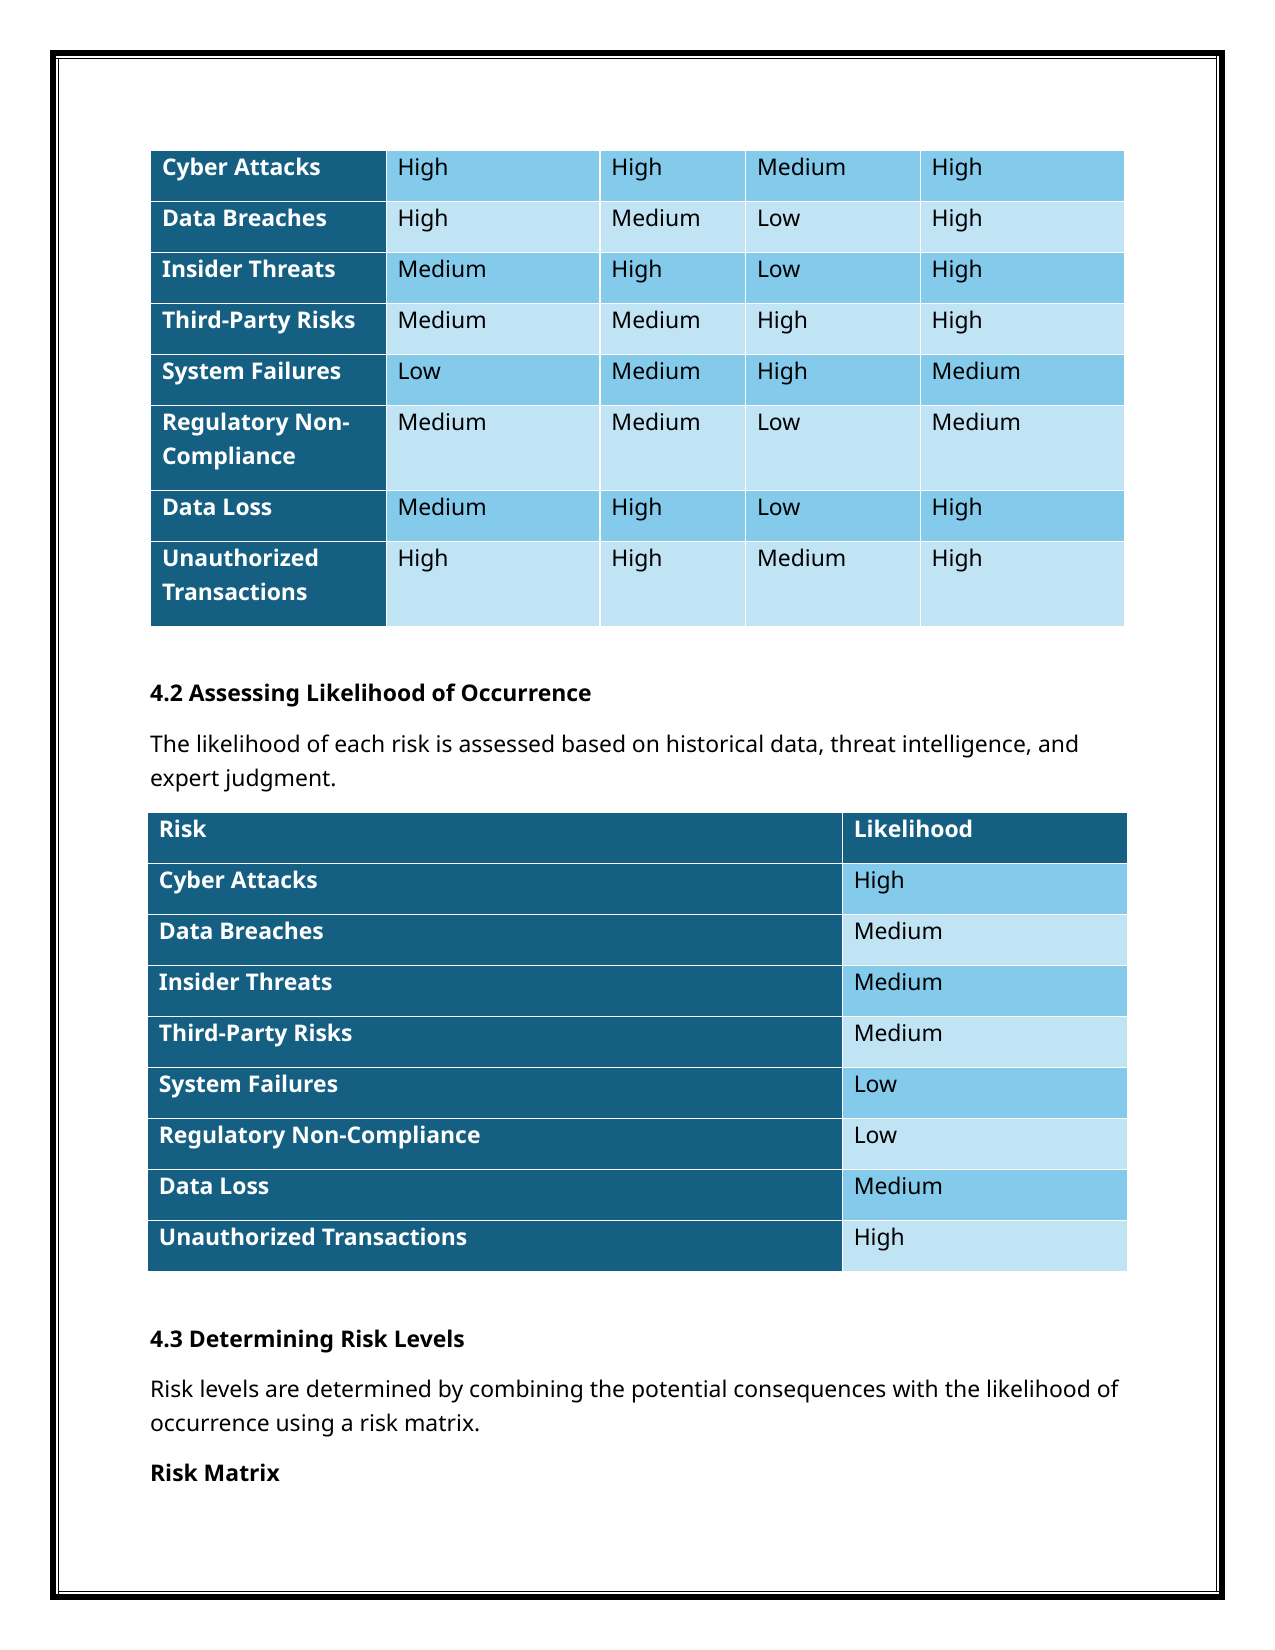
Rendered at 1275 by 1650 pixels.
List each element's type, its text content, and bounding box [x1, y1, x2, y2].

table_cell Cyber Attacks [151, 151, 386, 201]
table_cell Data Breaches [148, 915, 842, 965]
table_cell Medium [746, 151, 920, 201]
table_cell Third-Party Risks [151, 304, 386, 354]
table_cell High [601, 253, 745, 303]
table_cell Data Loss [148, 1170, 842, 1220]
table_cell High [921, 542, 1124, 626]
table_cell Medium [843, 915, 1127, 965]
table_cell System Failures [148, 1068, 842, 1118]
table_cell Low [843, 1068, 1127, 1118]
table_cell High [921, 491, 1124, 541]
table_cell High [921, 151, 1124, 201]
table_cell Medium [843, 1170, 1127, 1220]
table_cell Low [387, 355, 599, 405]
text Risk Matrix [150, 1457, 1125, 1488]
table_cell Insider Threats [148, 966, 842, 1016]
table_cell High [601, 542, 745, 626]
table_cell Unauthorized Transactions [148, 1221, 842, 1271]
table_header Likelihood [843, 813, 1127, 863]
table_cell Insider Threats [151, 253, 386, 303]
table_cell Medium [843, 966, 1127, 1016]
text Risk levels are determined by combining the potential consequences with the likelihood of occurrence using a risk matrix. [150, 1373, 1125, 1438]
table_cell Medium [387, 491, 599, 541]
text 4.2 Assessing Likelihood of Occurrence [150, 677, 1125, 708]
table_cell Regulatory Non-Compliance [148, 1119, 842, 1169]
table_cell Low [746, 202, 920, 252]
table_cell High [843, 1221, 1127, 1271]
table_cell Medium [746, 542, 920, 626]
table_cell High [746, 355, 920, 405]
table_cell Data Loss [151, 491, 386, 541]
table_cell Data Breaches [151, 202, 386, 252]
table_cell Low [746, 491, 920, 541]
table_cell Regulatory Non-Compliance [151, 406, 386, 490]
table_cell High [921, 304, 1124, 354]
table_cell Medium [601, 304, 745, 354]
table_cell Low [843, 1119, 1127, 1169]
table_cell Medium [601, 406, 745, 490]
table_cell Medium [843, 1017, 1127, 1067]
table_cell Low [746, 406, 920, 490]
table_cell Medium [601, 202, 745, 252]
table_cell Unauthorized Transactions [151, 542, 386, 626]
table_cell High [921, 253, 1124, 303]
table_cell High [921, 202, 1124, 252]
table_cell High [601, 491, 745, 541]
table_cell Cyber Attacks [148, 864, 842, 914]
table_cell Medium [921, 406, 1124, 490]
table_cell Medium [387, 406, 599, 490]
table_cell High [601, 151, 745, 201]
text The likelihood of each risk is assessed based on historical data, threat intelligence, and expert judgment. [150, 728, 1125, 793]
table_cell High [387, 542, 599, 626]
table_cell Medium [921, 355, 1124, 405]
table_cell Low [746, 253, 920, 303]
text 4.3 Determining Risk Levels [150, 1323, 1125, 1354]
table_cell High [843, 864, 1127, 914]
table_cell Medium [387, 253, 599, 303]
table_cell Medium [387, 304, 599, 354]
table_cell Medium [601, 355, 745, 405]
table_header Risk [148, 813, 842, 863]
table_cell High [387, 202, 599, 252]
table_cell High [387, 151, 599, 201]
table_cell System Failures [151, 355, 386, 405]
table_cell Third-Party Risks [148, 1017, 842, 1067]
table_cell High [746, 304, 920, 354]
